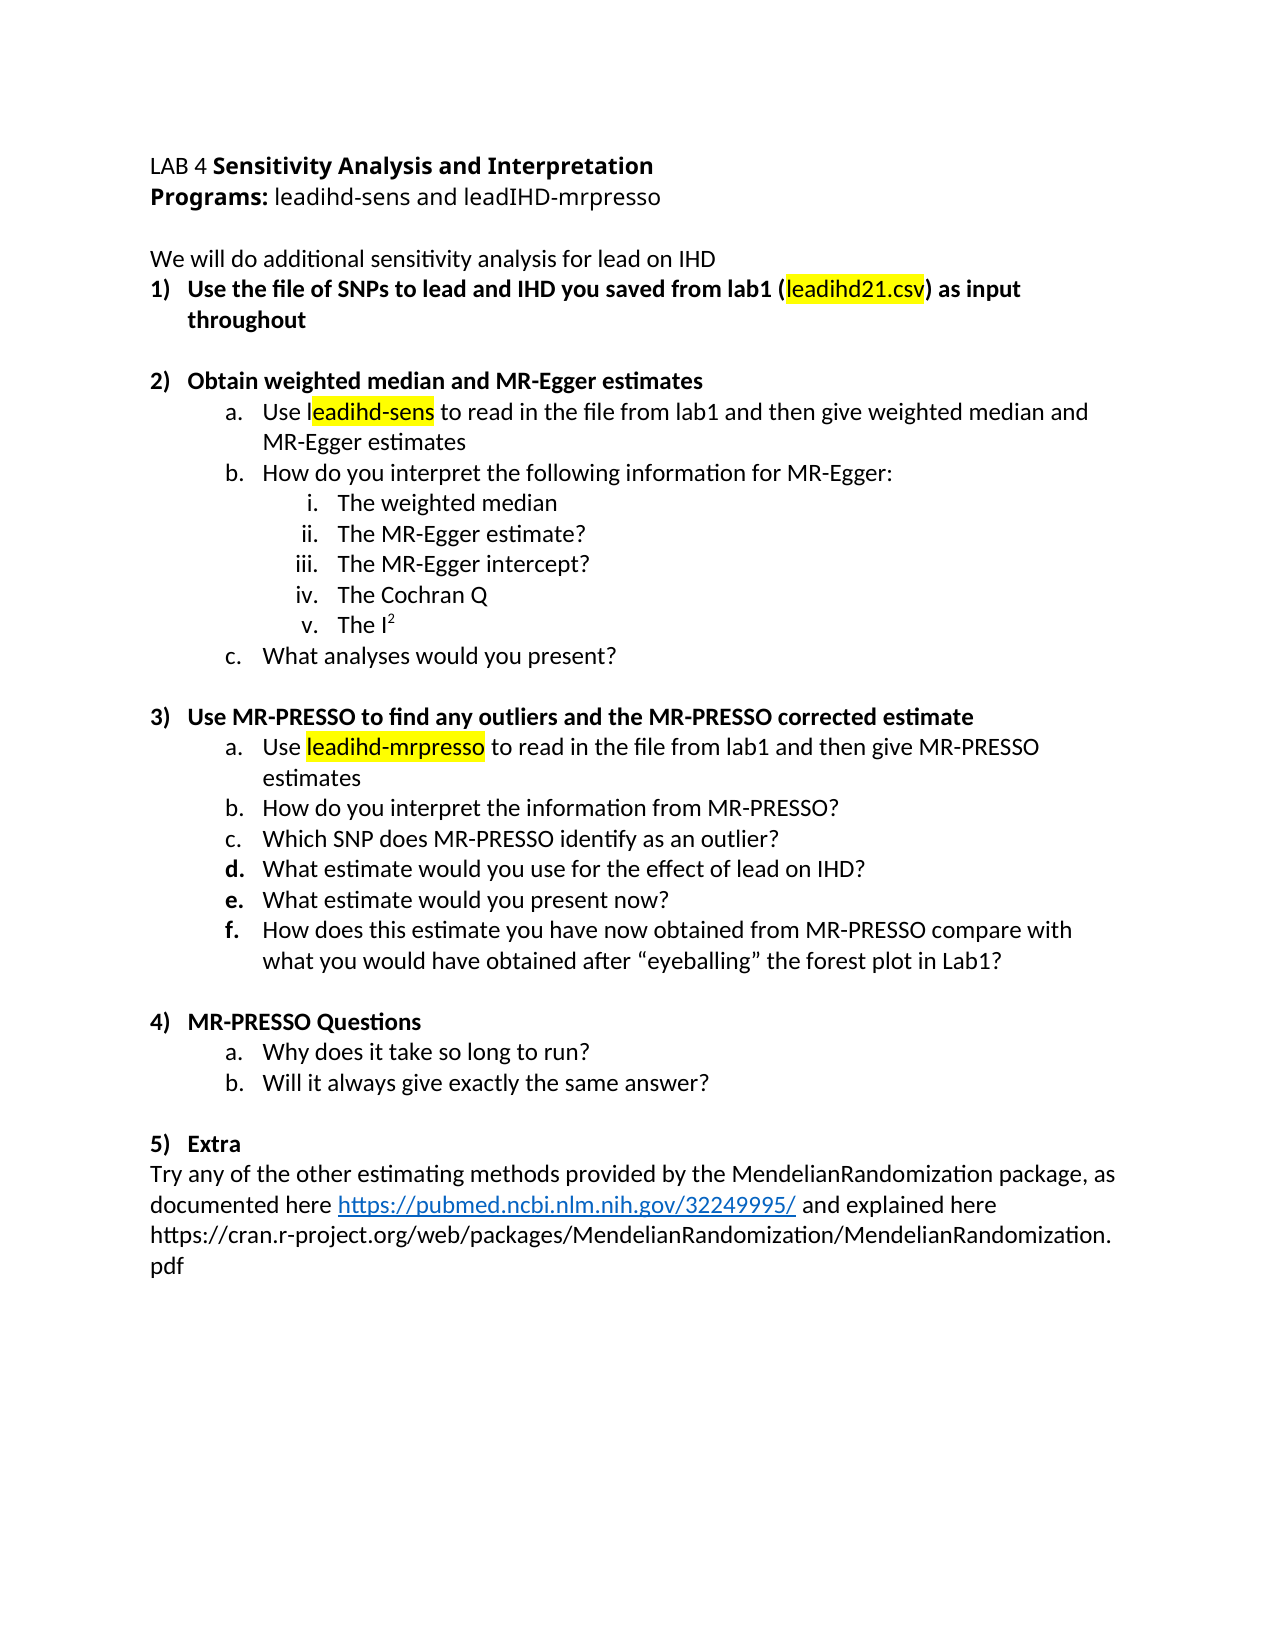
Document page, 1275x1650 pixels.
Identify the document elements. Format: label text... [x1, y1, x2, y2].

list MR-PRESSO Questions [150, 1006, 1125, 1037]
list How do you interpret the information from MR-PRESSO? [225, 792, 1125, 823]
list What analyses would you present? [225, 640, 1125, 670]
list The weighted median [319, 487, 1125, 518]
list Extra [150, 1128, 1125, 1159]
list Obtain weighted median and MR-Egger estimates [150, 365, 1125, 396]
text LAB 4 Sensitivity Analysis and Interpretation [150, 150, 1125, 181]
list The MR-Egger intercept? [319, 548, 1125, 579]
list Use leadihd-mrpresso to read in the file from lab1 and then give MR-PRESSO estimates [225, 731, 1125, 792]
list The MR-Egger estimate? [319, 518, 1125, 548]
list Will it always give exactly the same answer? [225, 1067, 1125, 1098]
list How does this estimate you have now obtained from MR-PRESSO compare with what you would have obtained after “eyeballing” the forest plot in Lab1? [225, 914, 1125, 976]
list What estimate would you use for the effect of lead on IHD? [225, 853, 1125, 884]
list We will do additional sensitivity analysis for lead on IHD [150, 243, 1125, 273]
list How do you interpret the following information for MR-Egger: [225, 457, 1125, 487]
list Use MR-PRESSO to find any outliers and the MR-PRESSO corrected estimate [150, 701, 1125, 731]
list Use the file of SNPs to lead and IHD you saved from lab1 (leadihd21.csv) as input throughout [150, 273, 1125, 334]
list What estimate would you present now? [225, 884, 1125, 914]
text Try any of the other estimating methods provided by the MendelianRandomization package, as documented here https://pubmed.ncbi.nlm.nih.gov/32249995/ and explained here https://cran.r-project.org/web/packages/MendelianRandomization/MendelianRandomization.pdf [150, 1159, 1125, 1281]
list The Cochran Q [319, 579, 1125, 609]
list Use leadihd-sens to read in the file from lab1 and then give weighted median and MR-Egger estimates [225, 396, 1125, 457]
list The I2 [319, 609, 1125, 640]
text Programs: leadihd-sens and leadIHD-mrpresso [150, 181, 1125, 212]
list Which SNP does MR-PRESSO identify as an outlier? [225, 823, 1125, 853]
list Why does it take so long to run? [225, 1037, 1125, 1067]
